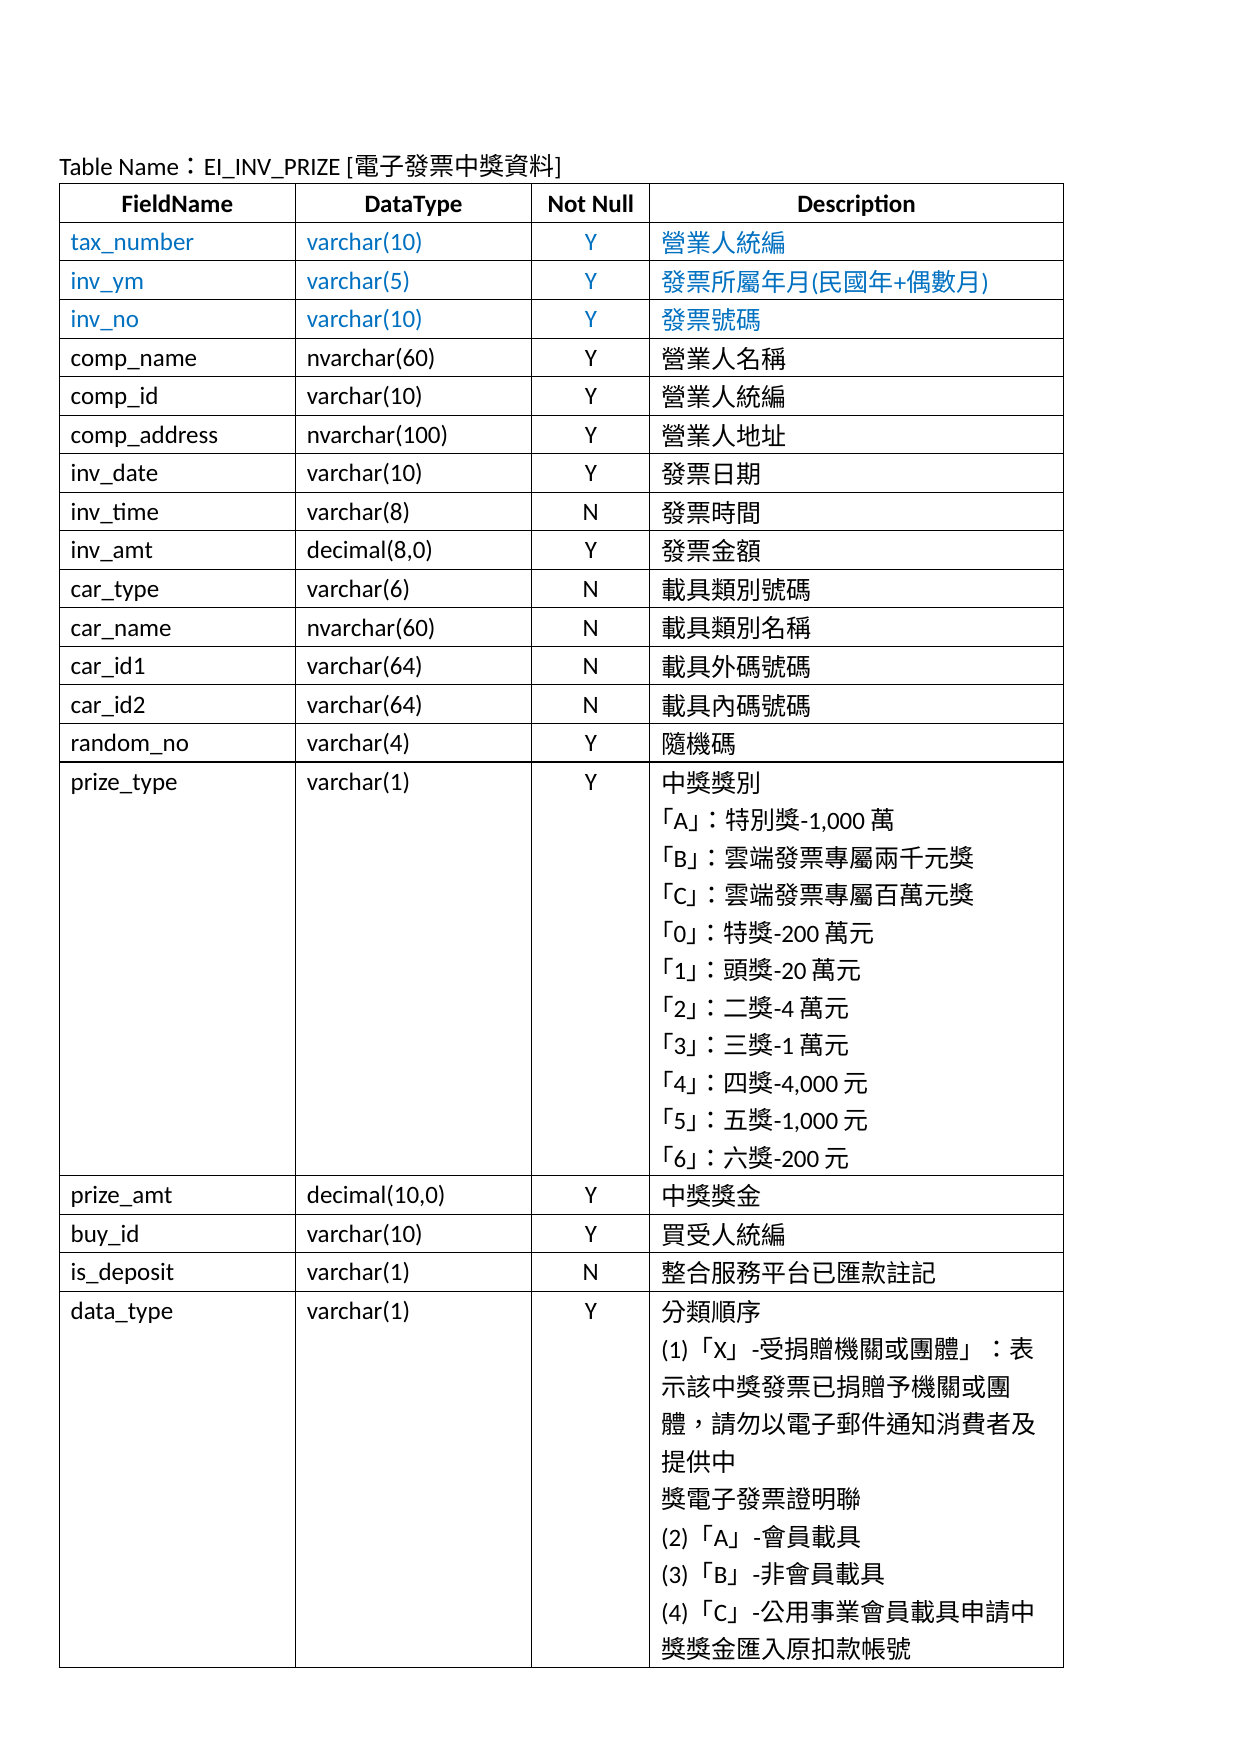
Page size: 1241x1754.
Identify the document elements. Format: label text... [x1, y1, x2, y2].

table_cell Y [532, 339, 649, 376]
table_header Not Null [532, 184, 649, 222]
table_cell 發票時間 [650, 493, 1063, 530]
table_cell Y [532, 531, 649, 569]
table_cell 載具類別名稱 [650, 608, 1063, 646]
table_cell is_deposit [60, 1253, 295, 1291]
table_cell Y [532, 1292, 649, 1667]
table_cell N [532, 685, 649, 723]
table_cell N [532, 570, 649, 607]
table_cell 發票金額 [650, 531, 1063, 569]
table_cell car_name [60, 608, 295, 646]
table_cell N [532, 1253, 649, 1291]
table_cell 營業人地址 [650, 416, 1063, 453]
table_cell 中獎獎別 ｢A｣：特別獎-1,000萬 ｢B｣：雲端發票專屬兩千元獎 ｢C｣：雲端發票專屬百萬元獎 ｢0｣：特獎-200萬元 ｢1｣：頭獎-20萬元 ｢2｣：二獎-4萬元 ｢3｣：三獎-1萬元 ｢4｣：四獎-4,000元 ｢5｣：五獎-1,000元 ｢6｣：六獎-200元 [650, 763, 1063, 1175]
table_cell 中獎獎金 [650, 1176, 1063, 1213]
table_cell Y [532, 377, 649, 414]
table_cell 載具內碼號碼 [650, 685, 1063, 723]
table_cell 營業人名稱 [650, 339, 1063, 376]
table_cell varchar(10) [296, 377, 531, 414]
table_cell Y [532, 1176, 649, 1213]
table_cell comp_name [60, 339, 295, 376]
table_cell Y [532, 261, 649, 299]
table_cell 營業人統編 [650, 223, 1063, 260]
table_cell 營業人統編 [650, 377, 1063, 414]
table_cell varchar(10) [296, 454, 531, 492]
table_cell varchar(1) [296, 1292, 531, 1667]
table_cell comp_id [60, 377, 295, 414]
table_cell varchar(5) [296, 261, 531, 299]
table_cell 買受人統編 [650, 1215, 1063, 1252]
table_cell random_no [60, 724, 295, 761]
table_cell tax_number [60, 223, 295, 260]
table_cell Y [532, 454, 649, 492]
table_cell varchar(1) [296, 763, 531, 1175]
table_cell varchar(6) [296, 570, 531, 607]
table_cell 發票所屬年月(民國年+偶數月) [650, 261, 1063, 299]
table_cell varchar(10) [296, 223, 531, 260]
table_cell nvarchar(60) [296, 608, 531, 646]
table_cell varchar(64) [296, 647, 531, 684]
table_cell Y [532, 763, 649, 1175]
table_cell 整合服務平台已匯款註記 [650, 1253, 1063, 1291]
table_cell 載具外碼號碼 [650, 647, 1063, 684]
table_cell varchar(10) [296, 1215, 531, 1252]
table_cell car_id2 [60, 685, 295, 723]
table_cell prize_amt [60, 1176, 295, 1213]
table_cell decimal(10,0) [296, 1176, 531, 1213]
table_cell nvarchar(100) [296, 416, 531, 453]
table_cell prize_type [60, 763, 295, 1175]
table_cell 發票號碼 [650, 300, 1063, 337]
table_cell comp_address [60, 416, 295, 453]
table_cell 載具類別號碼 [650, 570, 1063, 607]
table_cell varchar(4) [296, 724, 531, 761]
table_cell Y [532, 724, 649, 761]
table_cell buy_id [60, 1215, 295, 1252]
table_cell nvarchar(60) [296, 339, 531, 376]
table_cell Y [532, 223, 649, 260]
table_cell N [532, 493, 649, 530]
table_cell inv_time [60, 493, 295, 530]
table_cell inv_date [60, 454, 295, 492]
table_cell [650, 1292, 1063, 1667]
table_header DataType [296, 184, 531, 222]
table_cell inv_no [60, 300, 295, 337]
table_cell Y [532, 416, 649, 453]
table_cell Y [532, 1215, 649, 1252]
table_cell 隨機碼 [650, 724, 1063, 761]
table_cell N [532, 647, 649, 684]
table_cell 發票日期 [650, 454, 1063, 492]
table_cell car_id1 [60, 647, 295, 684]
table_cell varchar(1) [296, 1253, 531, 1291]
table_cell varchar(10) [296, 300, 531, 337]
table_cell varchar(64) [296, 685, 531, 723]
table_header Description [650, 184, 1063, 222]
table_cell inv_amt [60, 531, 295, 569]
table_cell decimal(8,0) [296, 531, 531, 569]
table_cell Y [532, 300, 649, 337]
table_header FieldName [60, 184, 295, 222]
table_cell car_type [60, 570, 295, 607]
table_cell data_type [60, 1292, 295, 1667]
text Table Name：EI_INV_PRIZE [電子發票中獎資料] [59, 146, 1181, 183]
table_cell varchar(8) [296, 493, 531, 530]
table_cell inv_ym [60, 261, 295, 299]
table_cell N [532, 608, 649, 646]
